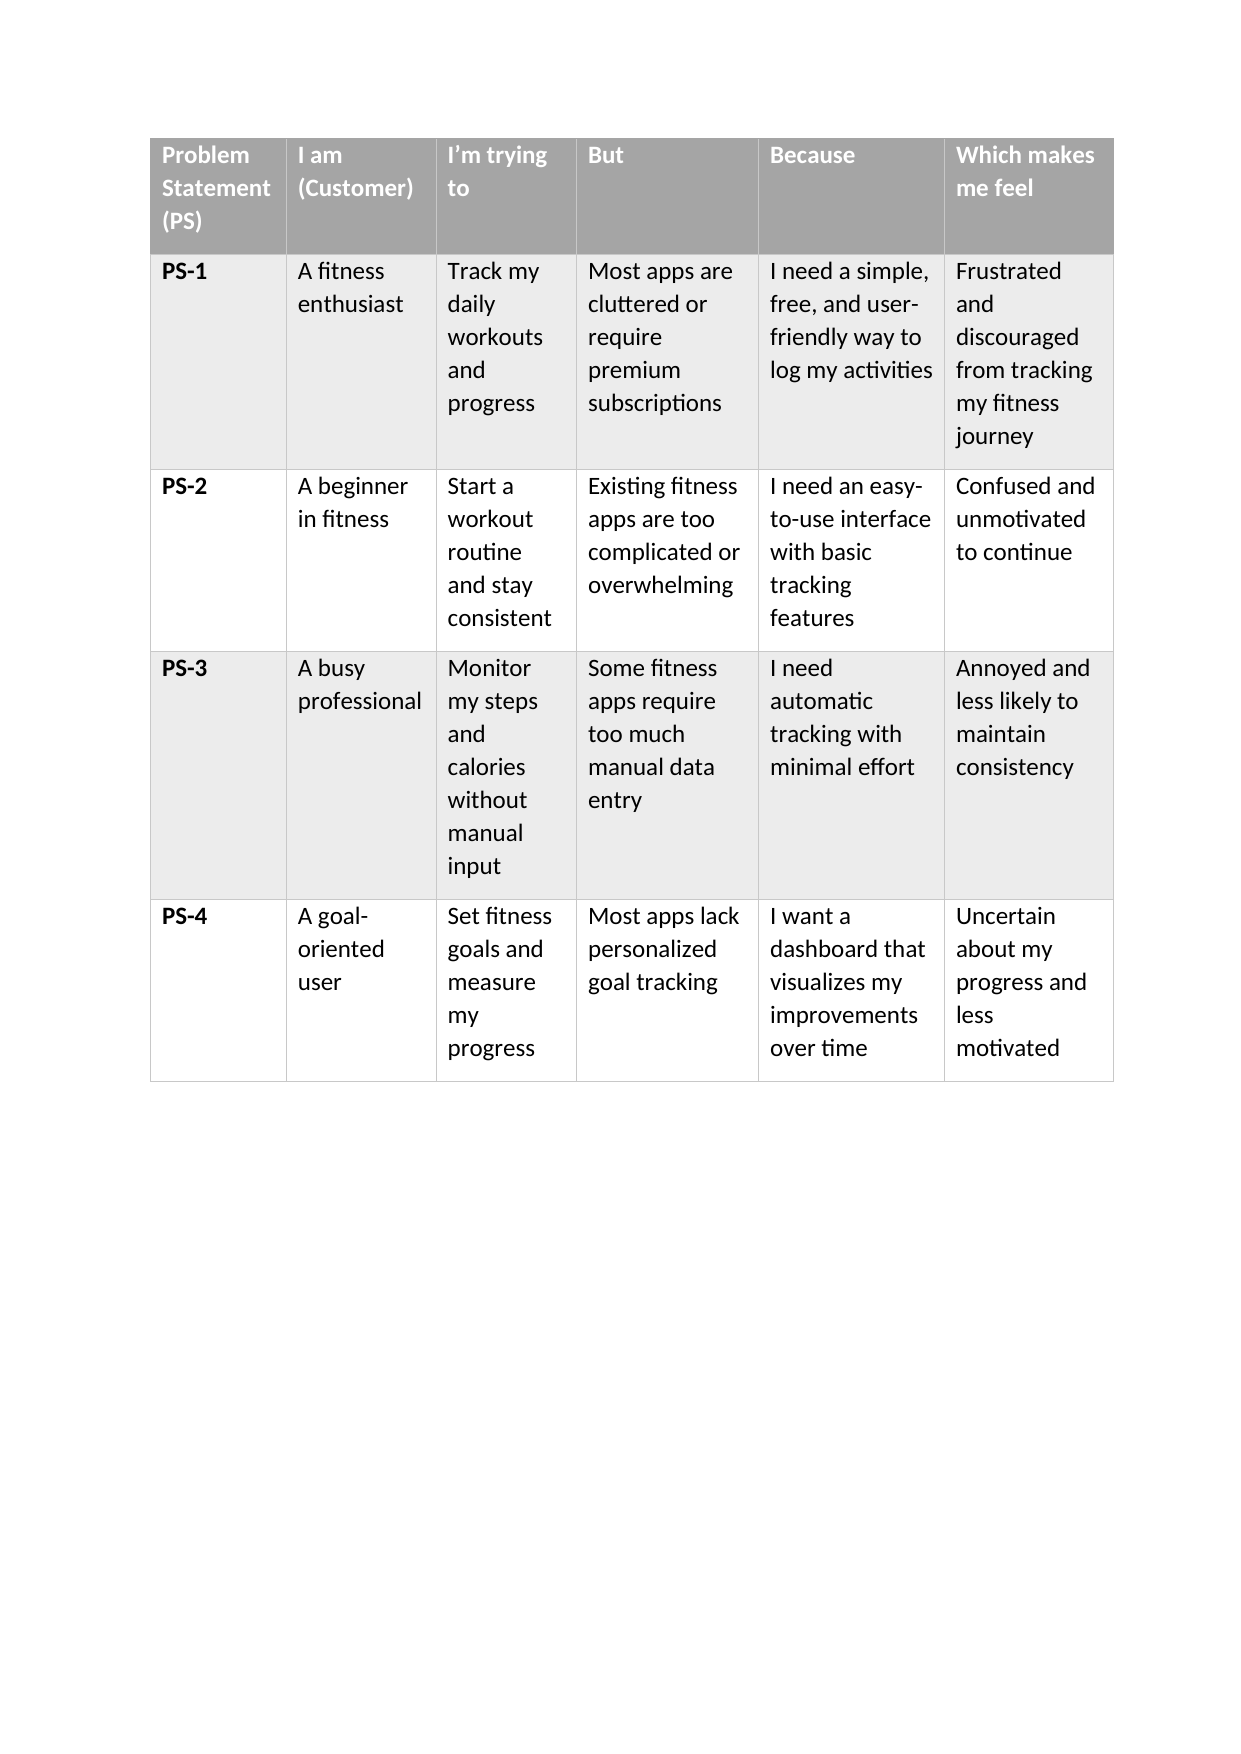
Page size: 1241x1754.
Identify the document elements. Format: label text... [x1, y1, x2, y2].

table_cell PS-4 [151, 900, 286, 1081]
table_cell Start a workout routine and stay consistent [437, 470, 576, 651]
table_header But [577, 139, 758, 254]
table_cell Uncertain about my progress and less motivated [945, 900, 1113, 1081]
table_cell Existing fitness apps are too complicated or overwhelming [577, 470, 758, 651]
table_cell I want a dashboard that visualizes my improvements over time [759, 900, 944, 1081]
table_cell Most apps lack personalized goal tracking [577, 900, 758, 1081]
table_header I’m trying to [437, 139, 576, 254]
table_cell Monitor my steps and calories without manual input [437, 652, 576, 899]
table_cell Confused and unmotivated to continue [945, 470, 1113, 651]
table_cell I need an easy-to-use interface with basic tracking features [759, 470, 944, 651]
table_cell I need automatic tracking with minimal effort [759, 652, 944, 899]
table_cell A fitness enthusiast [287, 255, 436, 469]
table_cell Most apps are cluttered or require premium subscriptions [577, 255, 758, 469]
table_cell A beginner in fitness [287, 470, 436, 651]
table_cell I need a simple, free, and user-friendly way to log my activities [759, 255, 944, 469]
table_header Because [759, 139, 944, 254]
table_cell PS-1 [151, 255, 286, 469]
table_cell PS-2 [151, 470, 286, 651]
table_cell PS-3 [151, 652, 286, 899]
table_cell A busy professional [287, 652, 436, 899]
table_cell A goal-oriented user [287, 900, 436, 1081]
table_cell Track my daily workouts and progress [437, 255, 576, 469]
table_header Problem Statement (PS) [151, 139, 286, 254]
table_cell Set fitness goals and measure my progress [437, 900, 576, 1081]
table_header I am (Customer) [287, 139, 436, 254]
table_cell Frustrated and discouraged from tracking my fitness journey [945, 255, 1113, 469]
table_cell Annoyed and less likely to maintain consistency [945, 652, 1113, 899]
table_header Which makes me feel [945, 139, 1113, 254]
table_cell Some fitness apps require too much manual data entry [577, 652, 758, 899]
